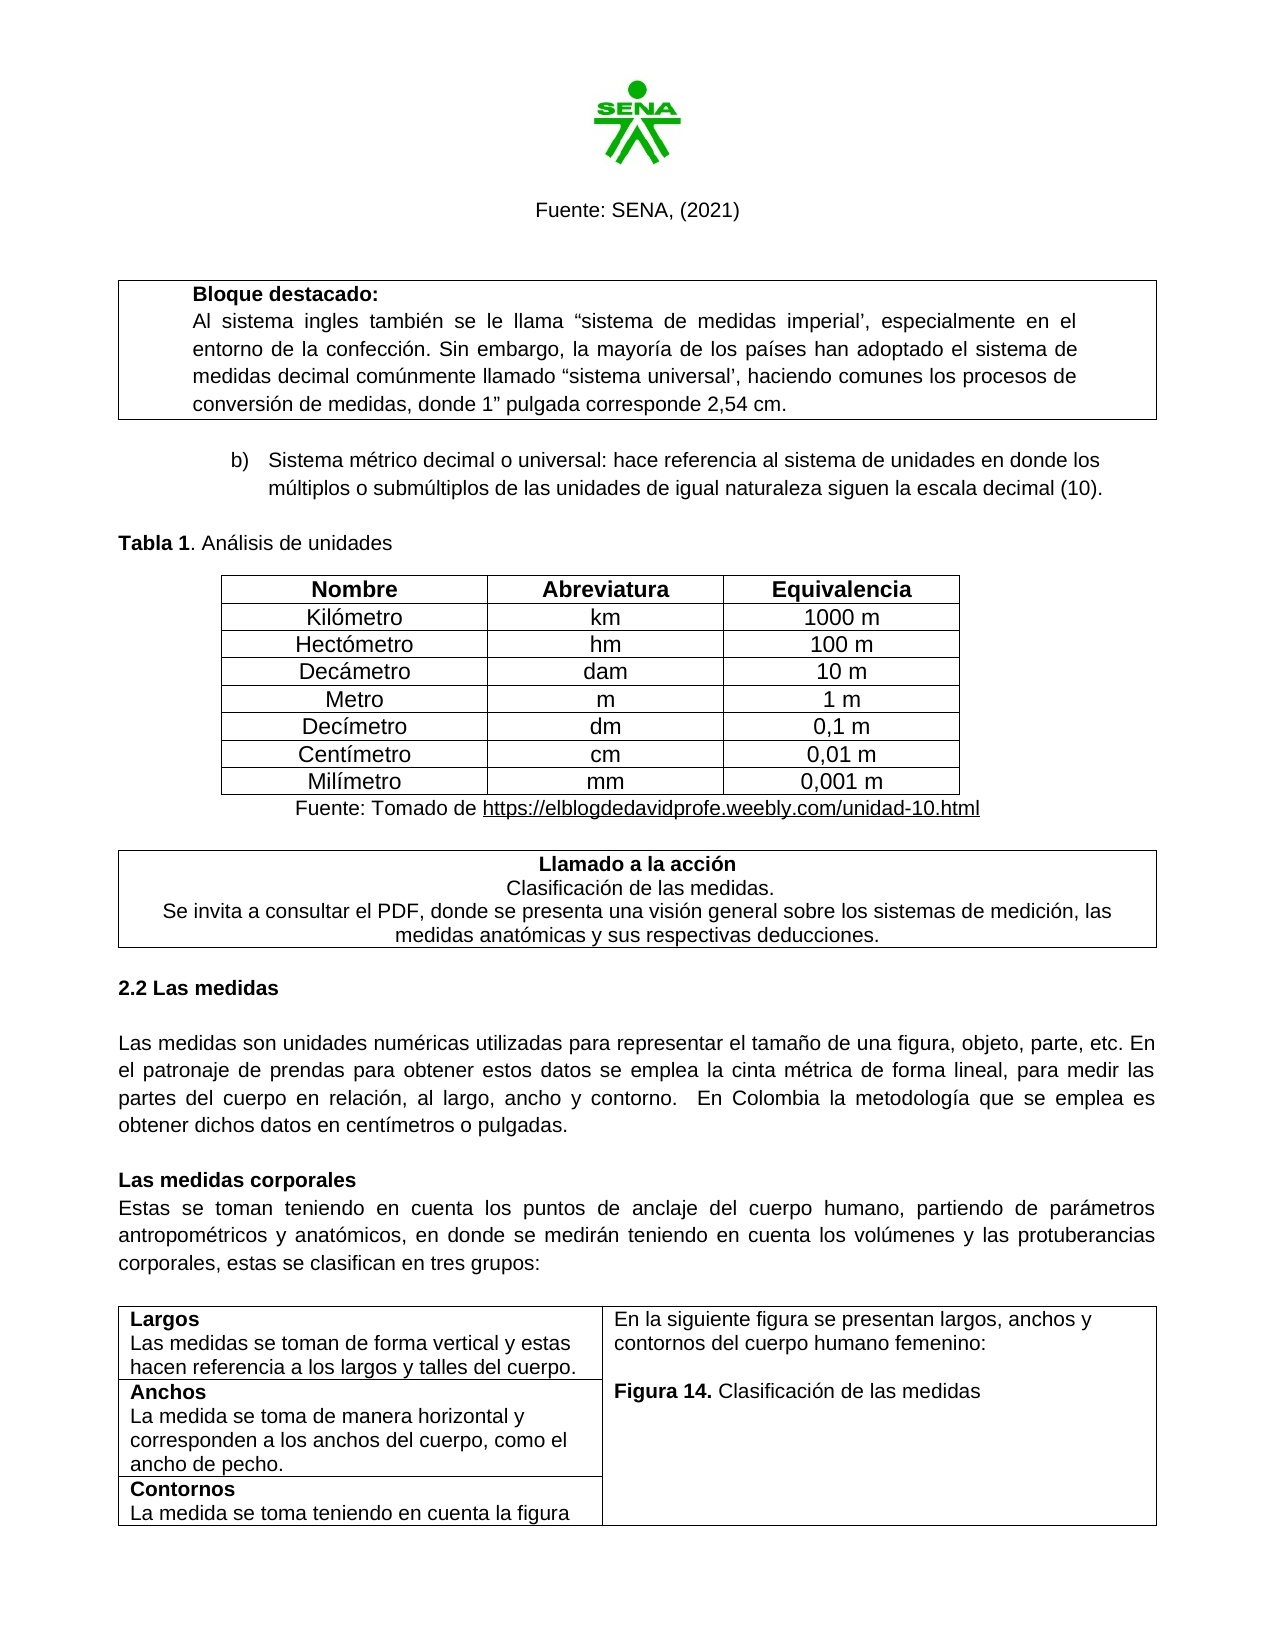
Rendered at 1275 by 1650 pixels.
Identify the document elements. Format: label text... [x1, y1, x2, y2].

picture [588, 75, 687, 172]
table_cell 100 m [724, 631, 959, 657]
table_header Llamado a la acción Clasificación de las medidas. Se invita a consultar el PDF, donde se presenta una visión general sobre los sistemas de medición, las medidas anatómicas y sus respectivas deducciones. [119, 851, 1156, 947]
table_header Abreviatura [488, 576, 723, 602]
table_cell 0,001 m [724, 768, 959, 794]
table_header Nombre [222, 576, 487, 602]
text Fuente: SENA, (2021) [118, 198, 1157, 222]
table_cell m [488, 686, 723, 712]
table_cell 0,1 m [724, 713, 959, 739]
table_header Largos Las medidas se toman de forma vertical y estas hacen referencia a los largos y talles del cuerpo. [119, 1307, 602, 1379]
table_cell Anchos La medida se toma de manera horizontal y corresponden a los anchos del cuerpo, como el ancho de pecho. [119, 1380, 602, 1476]
table_cell Milímetro [222, 768, 487, 794]
list Sistema métrico decimal o universal: hace referencia al sistema de unidades en donde los múltiplos o submúltiplos de las unidades de igual naturaleza siguen la escala decimal (10). [231, 448, 1157, 499]
table_cell Decímetro [222, 713, 487, 739]
table_header Equivalencia [724, 576, 959, 602]
table_cell km [488, 604, 723, 630]
text Las medidas corporales [118, 1168, 1157, 1192]
table_cell 1000 m [724, 604, 959, 630]
table_header En la siguiente figura se presentan largos, anchos y contornos del cuerpo humano femenino: Figura 14. Clasificación de las medidas Fuente: tomado de: https://taller.galartex.es/confeccion/medidas/ [603, 1307, 1156, 1524]
table_cell Hectómetro [222, 631, 487, 657]
text 2.2 Las medidas [118, 976, 1157, 1000]
table_cell 1 m [724, 686, 959, 712]
table_cell Centímetro [222, 741, 487, 767]
table_cell hm [488, 631, 723, 657]
table_cell Decámetro [222, 658, 487, 685]
text Tabla 1. Análisis de unidades [118, 530, 1157, 554]
table_cell dam [488, 658, 723, 685]
table_cell Contornos La medida se toma teniendo en cuenta la figura 3D del cuerpo humano, por ejemplo: todo el contorno de la cintura. [119, 1477, 602, 1524]
table_cell Kilómetro [222, 604, 487, 630]
text Estas se toman teniendo en cuenta los puntos de anclaje del cuerpo humano, partiendo de parámetros antropométricos y anatómicos, en donde se medirán teniendo en cuenta los volúmenes y las protuberancias corporales, estas se clasifican en tres grupos: [118, 1196, 1157, 1275]
table_cell 10 m [724, 658, 959, 685]
table_header Bloque destacado: Al sistema ingles también se le llama “sistema de medidas imperial’, especialmente en el entorno de la confección. Sin embargo, la mayoría de los países han adoptado el sistema de medidas decimal comúnmente llamado “sistema universal’, haciendo comunes los procesos de conversión de medidas, donde 1” pulgada corresponde 2,54 cm. [119, 281, 1156, 419]
text Fuente: Tomado de https://elblogdedavidprofe.weebly.com/unidad-10.html [118, 795, 1157, 819]
table_cell 0,01 m [724, 741, 959, 767]
table_cell mm [488, 768, 723, 794]
table_cell Metro [222, 686, 487, 712]
text Las medidas son unidades numéricas utilizadas para representar el tamaño de una figura, objeto, parte, etc. En el patronaje de prendas para obtener estos datos se emplea la cinta métrica de forma lineal, para medir las partes del cuerpo en relación, al largo, ancho y contorno. En Colombia la metodología que se emplea es obtener dichos datos en centímetros o pulgadas. [118, 1031, 1157, 1137]
table_cell cm [488, 741, 723, 767]
table_cell dm [488, 713, 723, 739]
